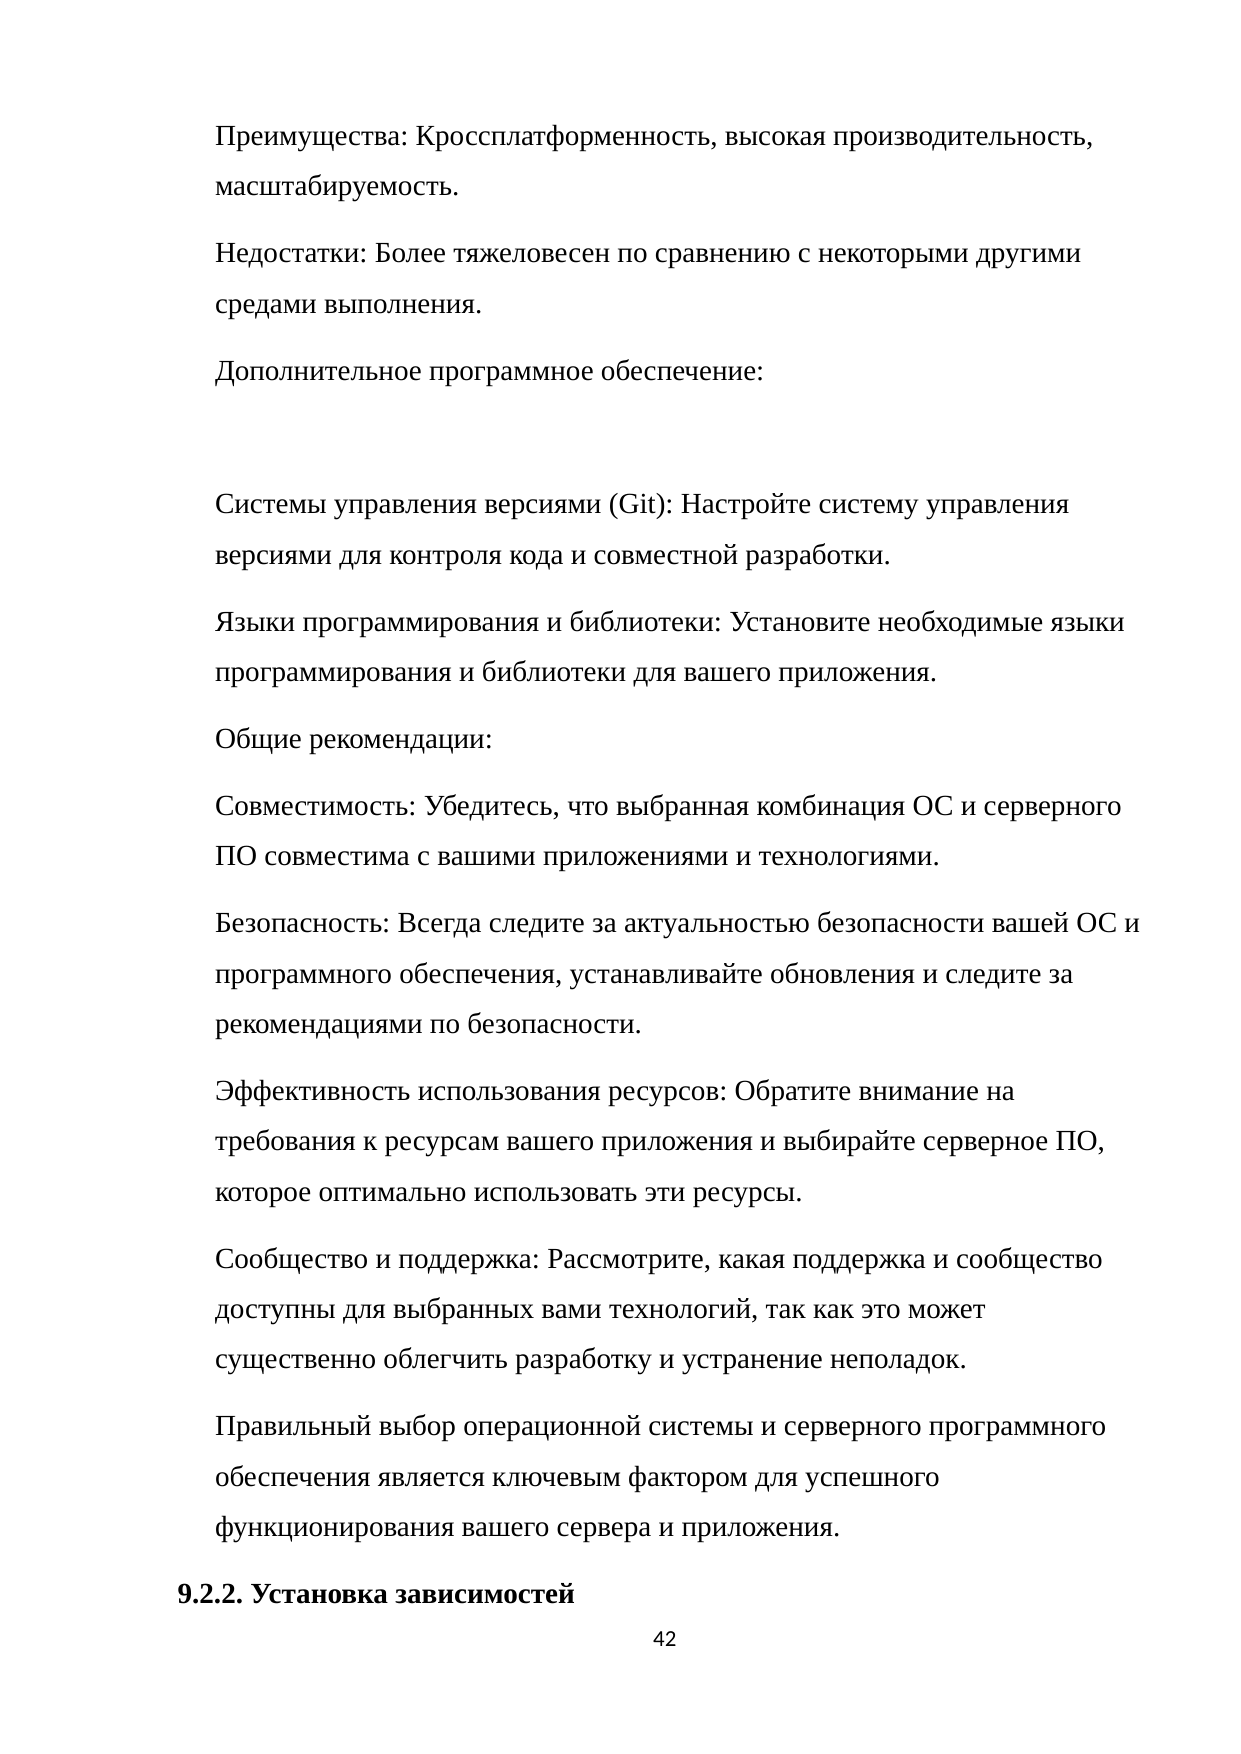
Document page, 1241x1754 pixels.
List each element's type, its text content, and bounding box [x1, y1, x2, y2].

text 9.2.2. Установка зависимостей [177, 1576, 1152, 1609]
text Дополнительное программное обеспечение: [215, 353, 1152, 386]
text Недостатки: Более тяжеловесен по сравнению с некоторыми другими средами выполнения. [215, 235, 1152, 319]
text Эффективность использования ресурсов: Обратите внимание на требования к ресурсам вашего приложения и выбирайте серверное ПО, которое оптимально использовать эти ресурсы. [215, 1073, 1152, 1207]
text Совместимость: Убедитесь, что выбранная комбинация ОС и серверного ПО совместима с вашими приложениями и технологиями. [215, 788, 1152, 872]
text Преимущества: Кроссплатформенность, высокая производительность, масштабируемость. [215, 118, 1152, 202]
text Правильный выбор операционной системы и серверного программного обеспечения является ключевым фактором для успешного функционирования вашего сервера и приложения. [215, 1408, 1152, 1542]
text Системы управления версиями (Git): Настройте систему управления версиями для контроля кода и совместной разработки. [215, 487, 1152, 571]
text Сообщество и поддержка: Рассмотрите, какая поддержка и сообщество доступны для выбранных вами технологий, так как это может существенно облегчить разработку и устранение неполадок. [215, 1241, 1152, 1375]
text Безопасность: Всегда следите за актуальностью безопасности вашей ОС и программного обеспечения, устанавливайте обновления и следите за рекомендациями по безопасности. [215, 906, 1152, 1040]
text Языки программирования и библиотеки: Установите необходимые языки программирования и библиотеки для вашего приложения. [215, 604, 1152, 688]
text Общие рекомендации: [215, 721, 1152, 755]
